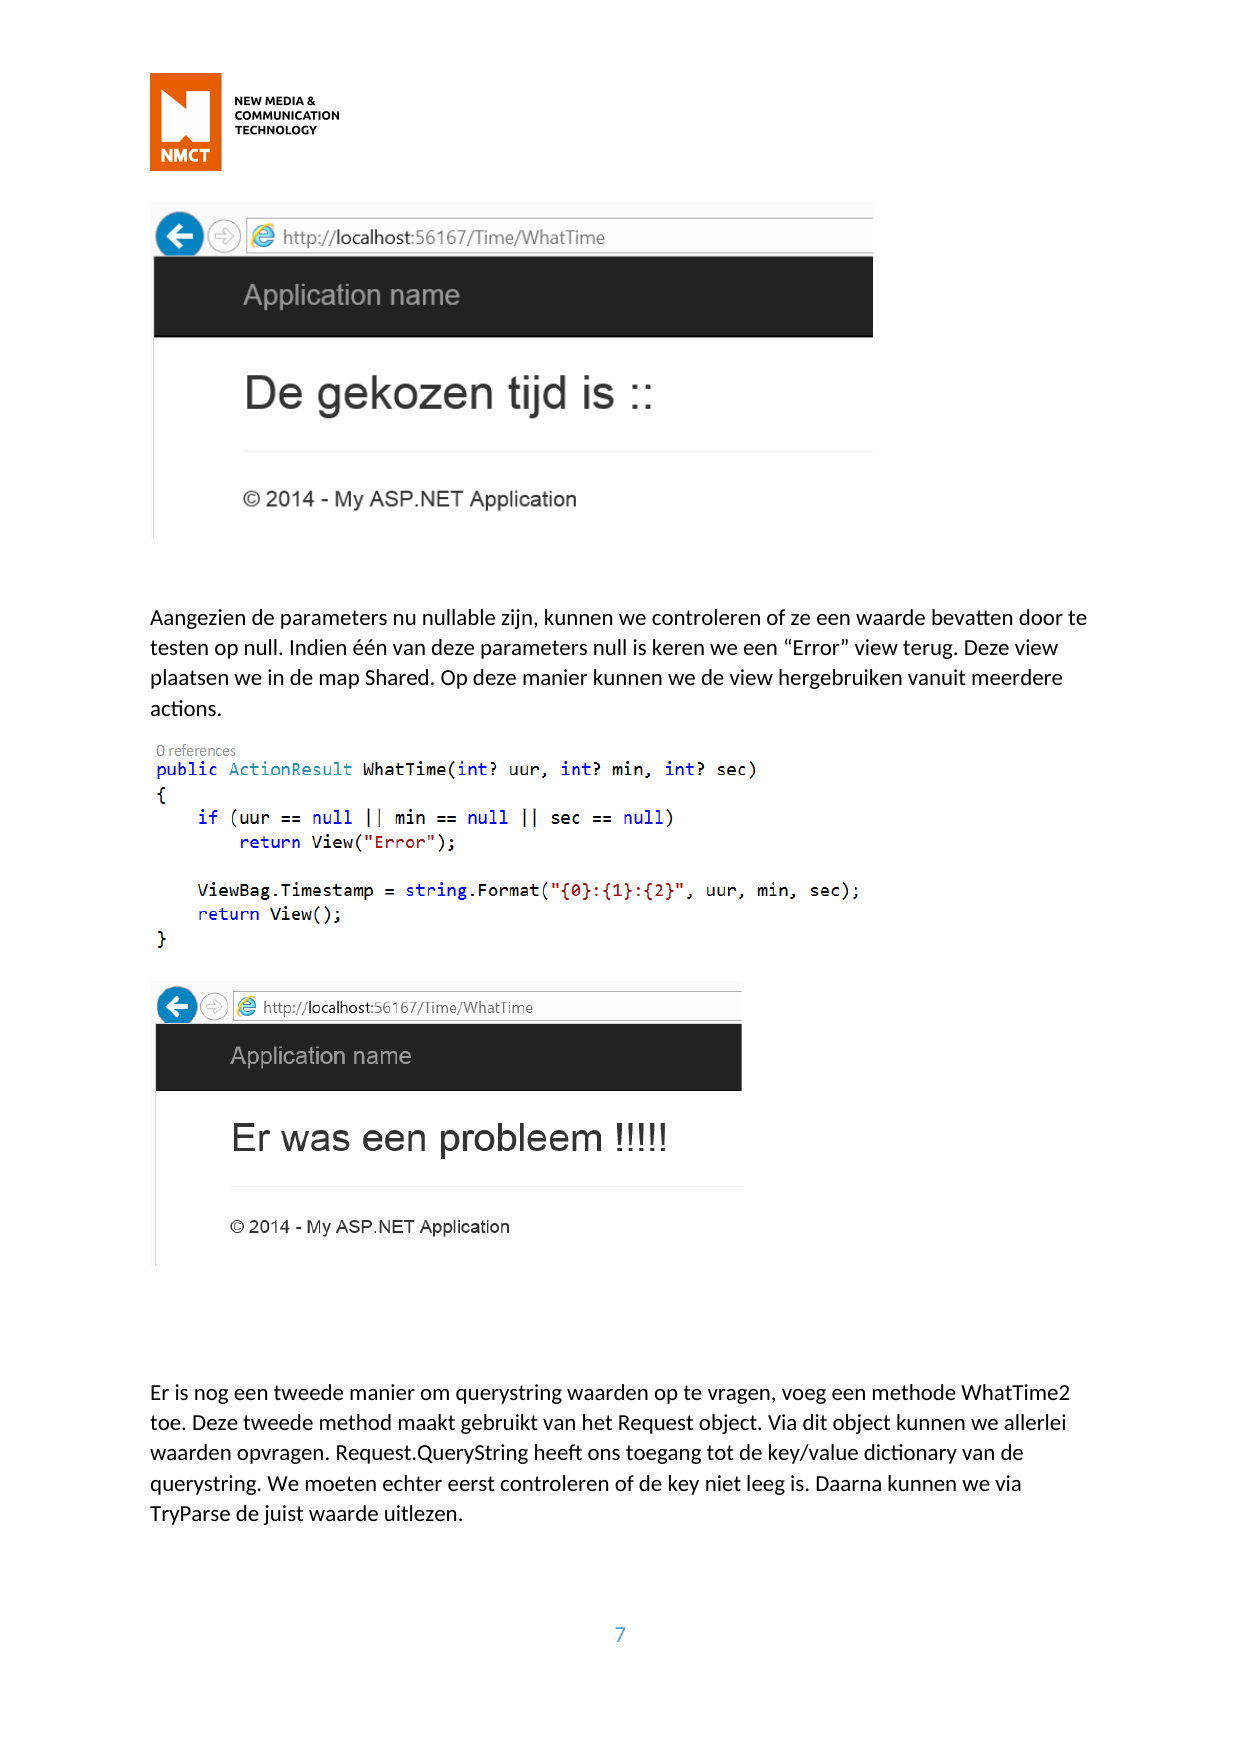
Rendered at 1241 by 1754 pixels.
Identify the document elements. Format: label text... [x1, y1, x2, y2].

picture [150, 202, 873, 538]
picture [150, 981, 742, 1266]
text Er is nog een tweede manier om querystring waarden op te vragen, voeg een methode WhatTime2 toe. Deze tweede method maakt gebruikt van het Request object. Via dit object kunnen we allerlei waarden opvragen. Request.QueryString heeft ons toegang tot de key/value dictionary van de querystring. We moeten echter eerst controleren of de key niet leeg is. Daarna kunnen we via TryParse de juist waarde uitlezen. [150, 1378, 1090, 1527]
picture [150, 740, 872, 963]
text Aangezien de parameters nu nullable zijn, kunnen we controleren of ze een waarde bevatten door te testen op null. Indien één van deze parameters null is keren we een “Error” view terug. Deze view plaatsen we in de map Shared. Op deze manier kunnen we de view hergebruiken vanuit meerdere actions. [150, 603, 1090, 722]
